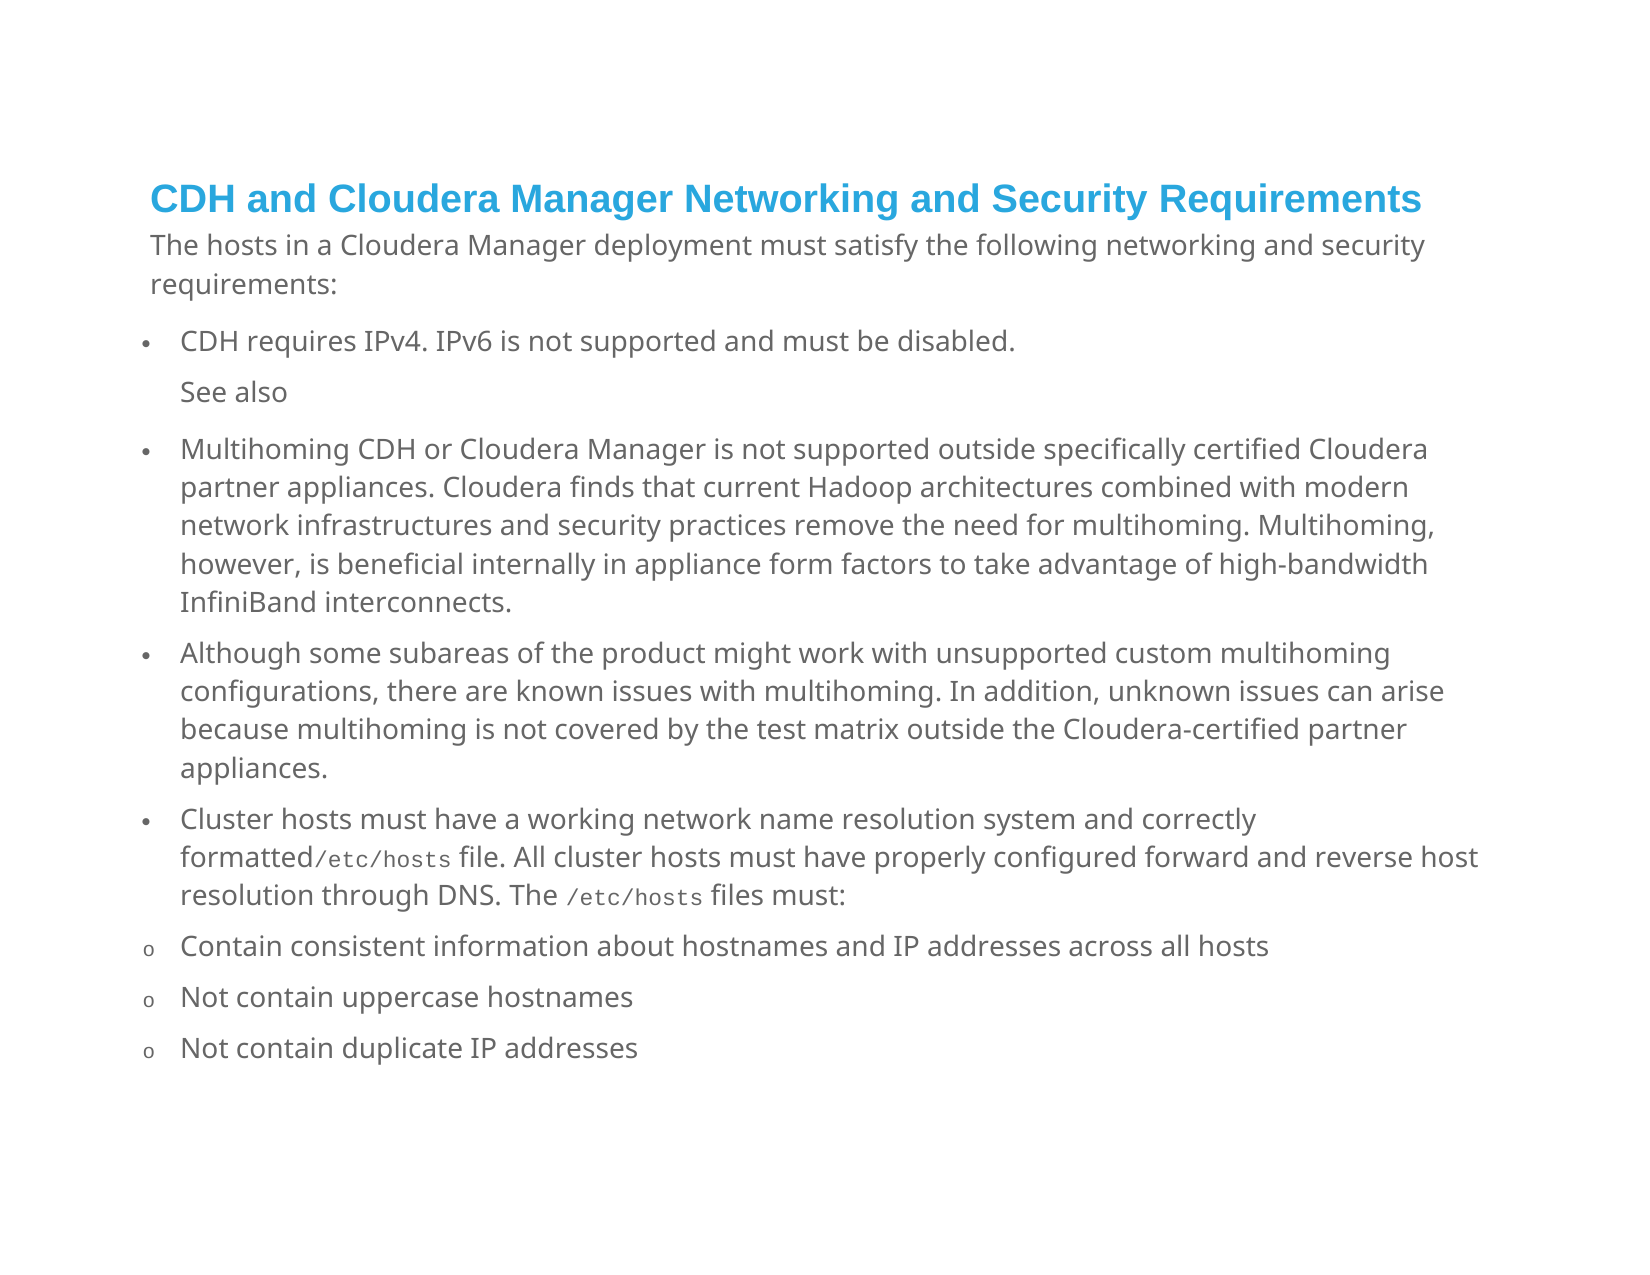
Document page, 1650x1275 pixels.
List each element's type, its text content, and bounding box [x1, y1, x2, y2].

list Contain consistent information about hostnames and IP addresses across all hosts [142, 926, 1500, 965]
list Although some subareas of the product might work with unsupported custom multihoming configurations, there are known issues with multihoming. In addition, unknown issues can arise because multihoming is not covered by the test matrix outside the Cloudera-certified partner appliances. [142, 633, 1500, 786]
list Not contain uppercase hostnames [142, 977, 1500, 1016]
text CDH and Cloudera Manager Networking and Security Requirements [150, 175, 1500, 221]
list CDH requires IPv4. IPv6 is not supported and must be disabled. [142, 321, 1500, 359]
list Multihoming CDH or Cloudera Manager is not supported outside specifically certified Cloudera partner appliances. Cloudera finds that current Hadoop architectures combined with modern network infrastructures and security practices remove the need for multihoming. Multihoming, however, is beneficial internally in appliance form factors to take advantage of high-bandwidth InfiniBand interconnects. [142, 429, 1500, 621]
list Not contain duplicate IP addresses [142, 1028, 1500, 1066]
text The hosts in a Cloudera Manager deployment must satisfy the following networking and security requirements: [150, 226, 1500, 302]
list Cluster hosts must have a working network name resolution system and correctly formatted/etc/hosts file. All cluster hosts must have properly configured forward and reverse host resolution through DNS. The /etc/hosts files must: [142, 799, 1500, 914]
text See also [180, 372, 1500, 410]
